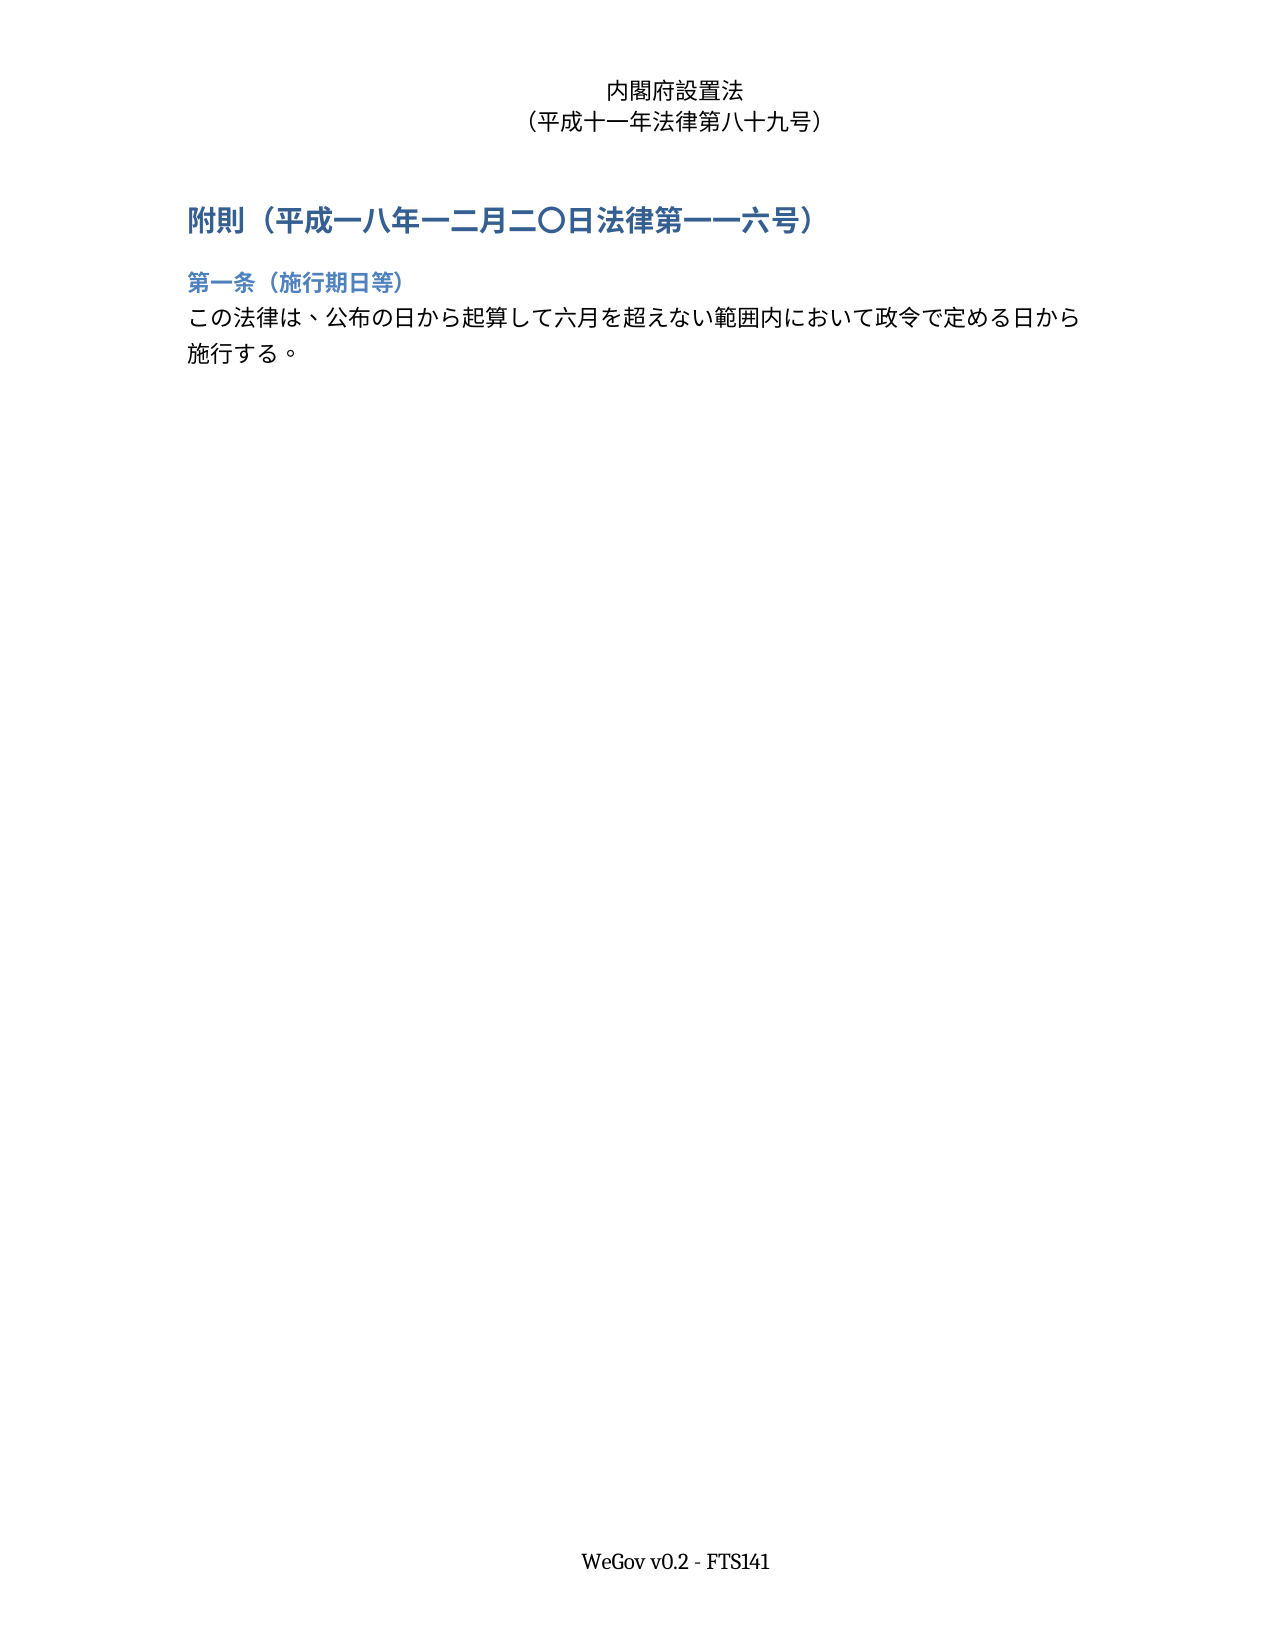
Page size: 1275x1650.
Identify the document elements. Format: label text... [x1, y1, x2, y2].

subtitle 第一条（施行期日等） [187, 266, 1087, 298]
subtitle 附則（平成一八年一二月二〇日法律第一一六号） [187, 200, 1087, 240]
text この法律は、公布の日から起算して六月を超えない範囲内において政令で定める日から施行する。 [187, 302, 1087, 369]
